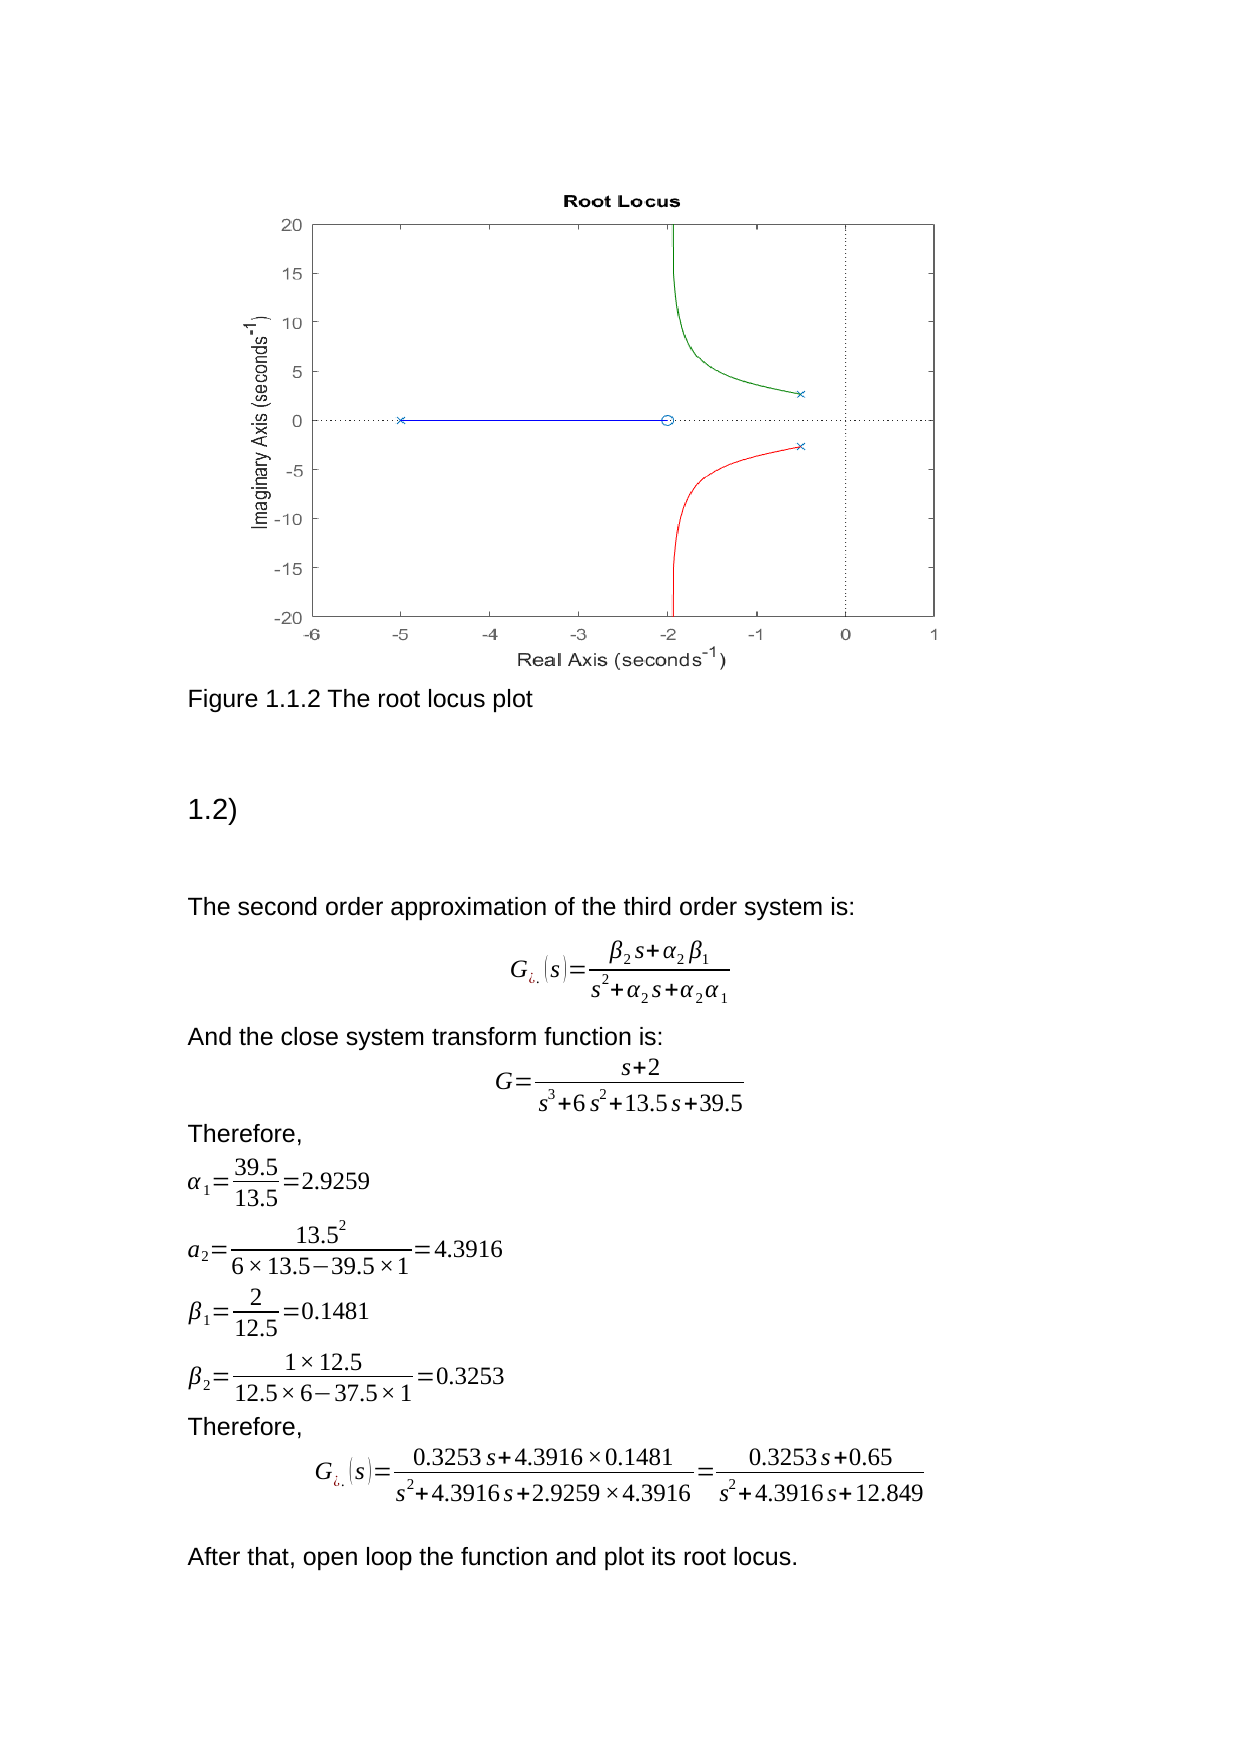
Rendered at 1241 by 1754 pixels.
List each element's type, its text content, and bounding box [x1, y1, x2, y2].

text And the close system transform function is: [187, 1020, 1053, 1053]
text The second order approximation of the third order system is: [187, 890, 1053, 923]
text Therefore, [187, 1118, 1053, 1150]
subtitle 1.2) [187, 776, 1053, 841]
text Therefore, [187, 1410, 1053, 1443]
picture [187, 162, 1013, 673]
text After that, open loop the function and plot its root locus. [187, 1540, 1053, 1573]
text Figure 1.1.2 The root locus plot [187, 682, 1053, 714]
